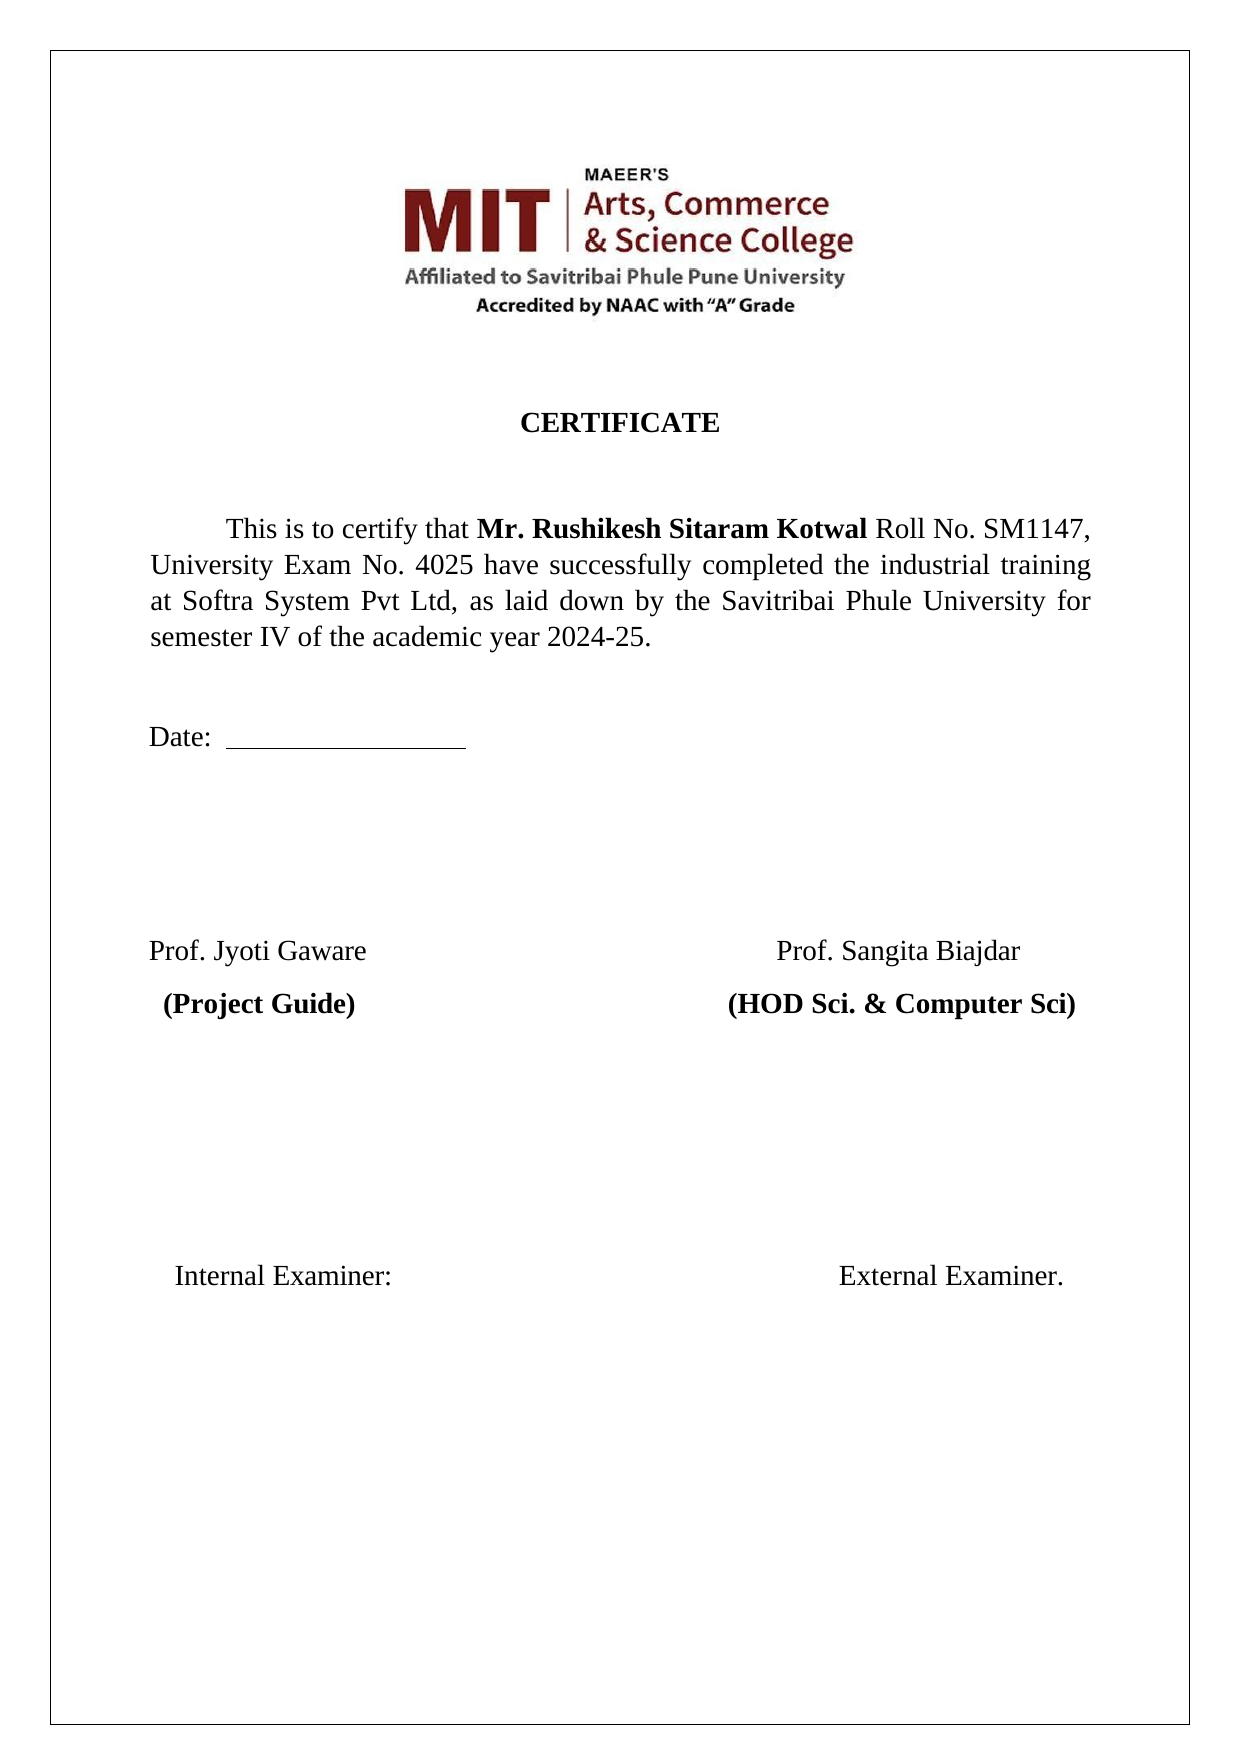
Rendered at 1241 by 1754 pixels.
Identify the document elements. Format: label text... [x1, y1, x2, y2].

picture [397, 164, 864, 322]
text (Project Guide) (HOD Sci. & Computer Sci) [163, 986, 1093, 1019]
text Internal Examiner: External Examiner. [174, 1258, 1093, 1291]
text Date: [148, 719, 1093, 752]
text Prof. Jyoti Gaware Prof. Sangita Biajdar [148, 933, 1093, 967]
text This is to certify that Mr. Rushikesh Sitaram Kotwal Roll No. SM1147, University Exam No. 4025 have successfully completed the industrial training at Softra System Pvt Ltd, as laid down by the Savitribai Phule University for semester IV of the academic year 2024-25. [150, 511, 1091, 653]
subtitle CERTIFICATE [463, 405, 777, 438]
